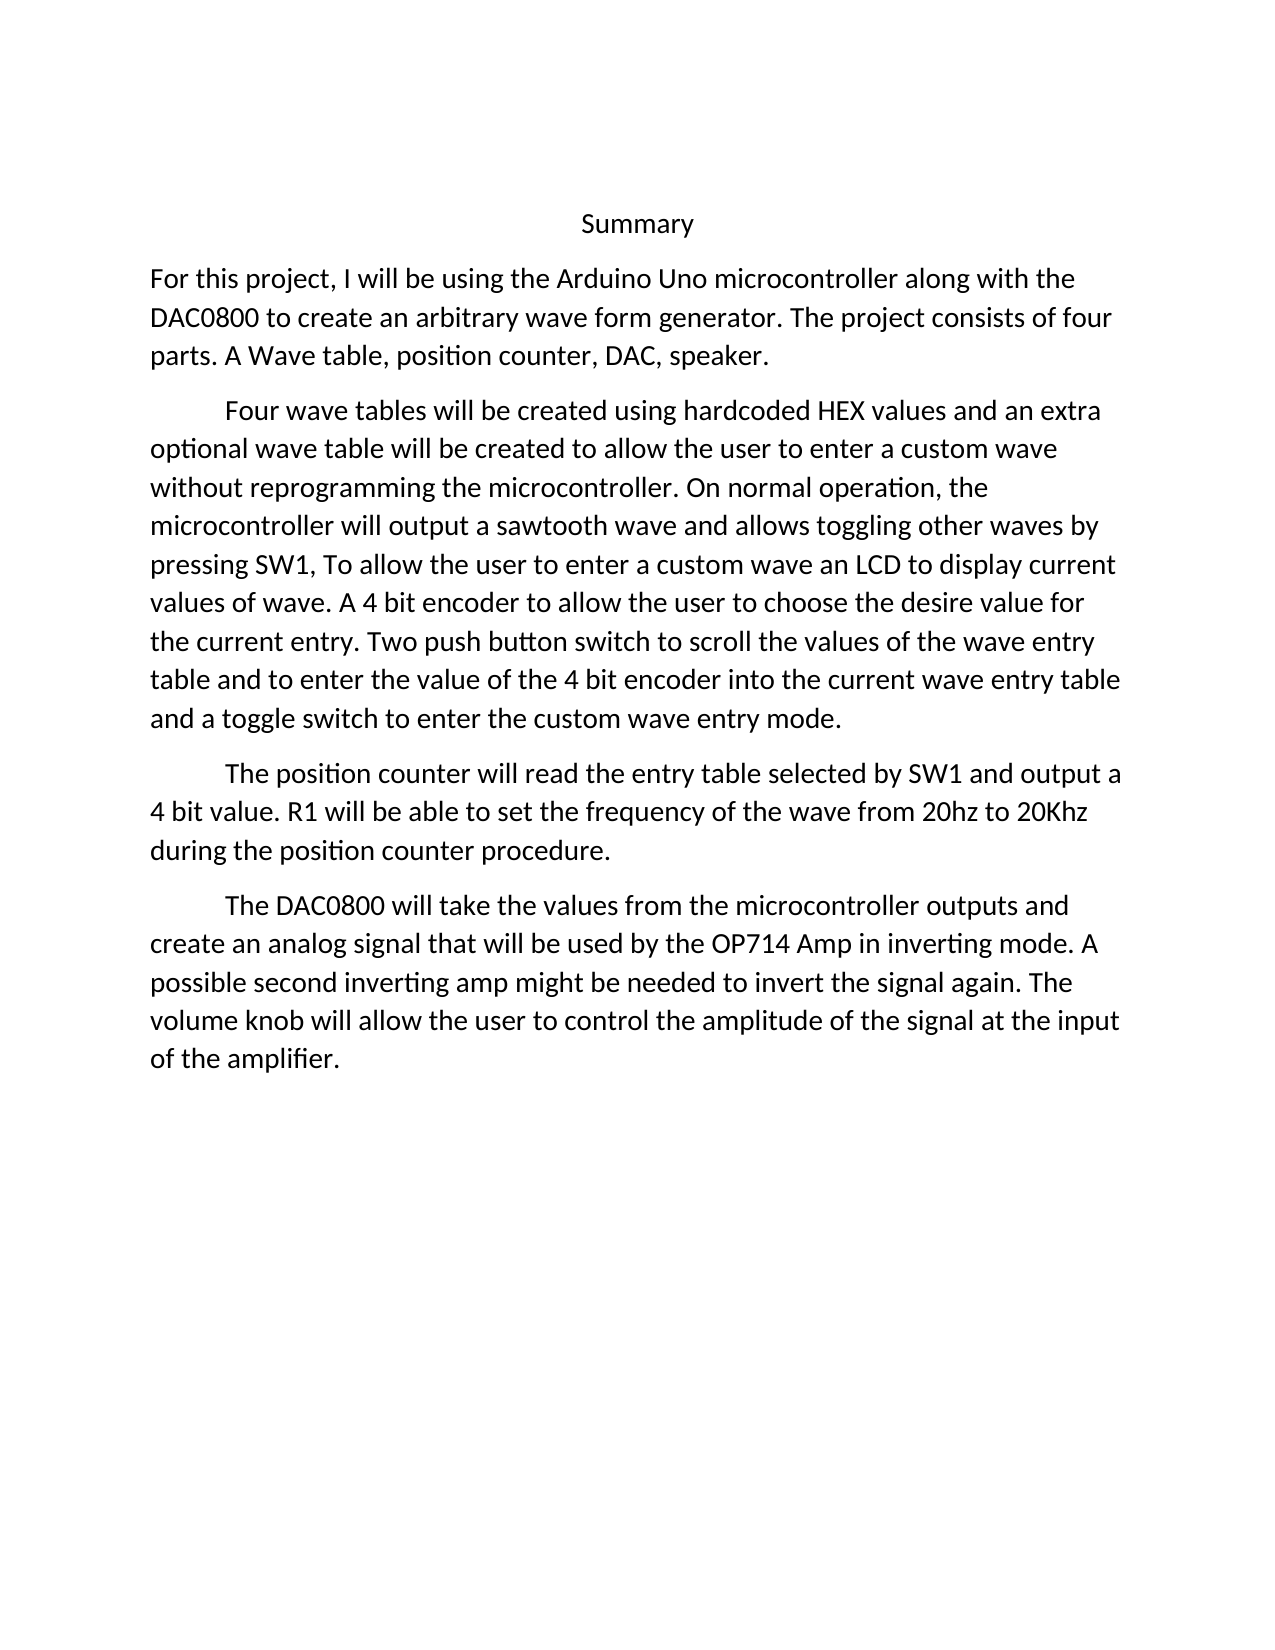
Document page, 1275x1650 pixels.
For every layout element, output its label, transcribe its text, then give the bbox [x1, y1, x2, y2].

text Summary [150, 205, 1125, 241]
text The DAC0800 will take the values from the microcontroller outputs and create an analog signal that will be used by the OP714 Amp in inverting mode. A possible second inverting amp might be needed to invert the signal again. The volume knob will allow the user to control the amplitude of the signal at the input of the amplifier. [150, 887, 1125, 1076]
text For this project, I will be using the Arduino Uno microcontroller along with the DAC0800 to create an arbitrary wave form generator. The project consists of four parts. A Wave table, position counter, DAC, speaker. [150, 260, 1125, 373]
text Four wave tables will be created using hardcoded HEX values and an extra optional wave table will be created to allow the user to enter a custom wave without reprogramming the microcontroller. On normal operation, the microcontroller will output a sawtooth wave and allows toggling other waves by pressing SW1, To allow the user to enter a custom wave an LCD to display current values of wave. A 4 bit encoder to allow the user to choose the desire value for the current entry. Two push button switch to scroll the values of the wave entry table and to enter the value of the 4 bit encoder into the current wave entry table and a toggle switch to enter the custom wave entry mode. [150, 392, 1125, 735]
text The position counter will read the entry table selected by SW1 and output a 4 bit value. R1 will be able to set the frequency of the wave from 20hz to 20Khz during the position counter procedure. [150, 755, 1125, 867]
